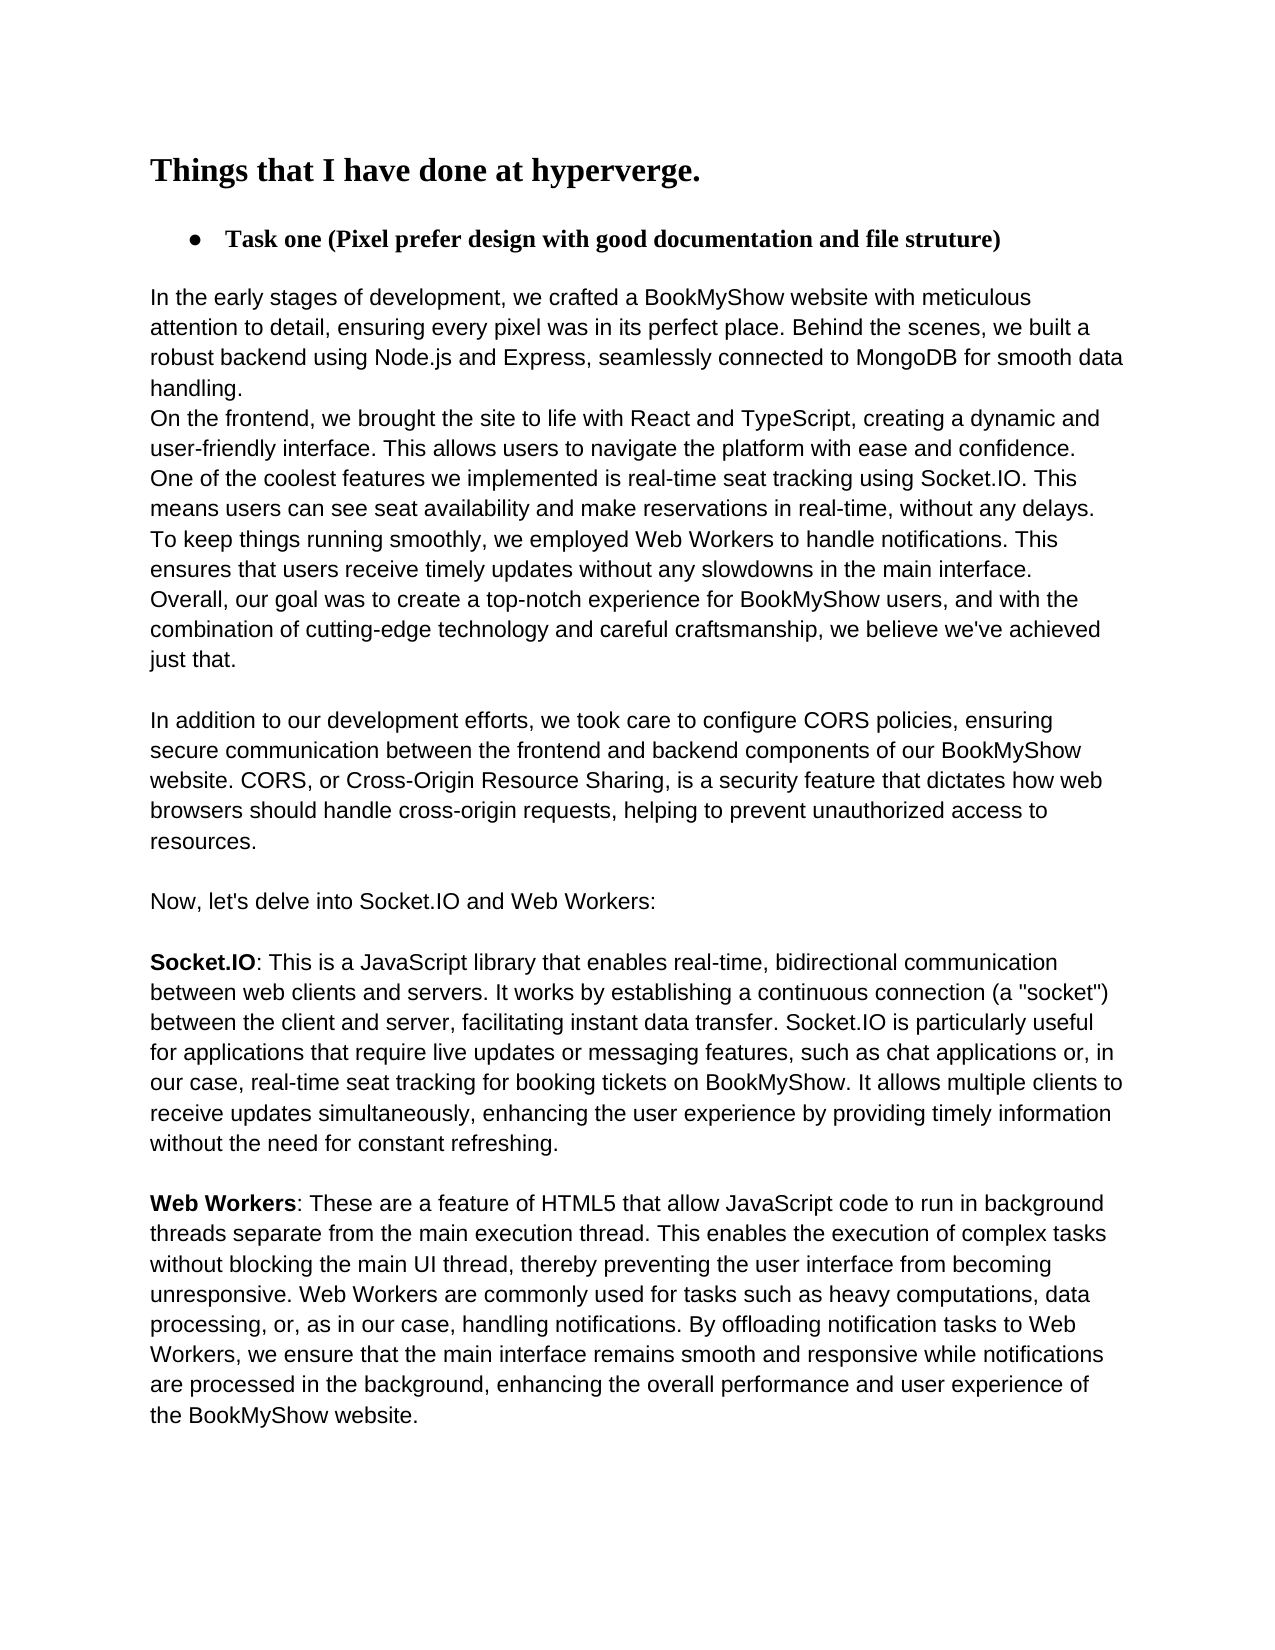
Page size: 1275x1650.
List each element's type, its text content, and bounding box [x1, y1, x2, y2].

text Now, let's delve into Socket.IO and Web Workers: [150, 888, 1125, 914]
text Web Workers: These are a feature of HTML5 that allow JavaScript code to run in background threads separate from the main execution thread. This enables the execution of complex tasks without blocking the main UI thread, thereby preventing the user interface from becoming unresponsive. Web Workers are commonly used for tasks such as heavy computations, data processing, or, as in our case, handling notifications. By offloading notification tasks to Web Workers, we ensure that the main interface remains smooth and responsive while notifications are processed in the background, enhancing the overall performance and user experience of the BookMyShow website. [150, 1190, 1125, 1428]
text One of the coolest features we implemented is real-time seat tracking using Socket.IO. This means users can see seat availability and make reservations in real-time, without any delays. [150, 465, 1125, 522]
text In the early stages of development, we crafted a BookMyShow website with meticulous attention to detail, ensuring every pixel was in its perfect place. Behind the scenes, we built a robust backend using Node.js and Express, seamlessly connected to MongoDB for smooth data handling. [150, 284, 1125, 401]
text Socket.IO: This is a JavaScript library that enables real-time, bidirectional communication between web clients and servers. It works by establishing a continuous connection (a "socket") between the client and server, facilitating instant data transfer. Socket.IO is particularly useful for applications that require live updates or messaging features, such as chat applications or, in our case, real-time seat tracking for booking tickets on BookMyShow. It allows multiple clients to receive updates simultaneously, enhancing the user experience by providing timely information without the need for constant refreshing. [150, 948, 1125, 1156]
text On the frontend, we brought the site to life with React and TypeScript, creating a dynamic and user-friendly interface. This allows users to navigate the platform with ease and confidence. [150, 405, 1125, 461]
list Task one (Pixel prefer design with good documentation and file struture) [187, 224, 1125, 253]
text To keep things running smoothly, we employed Web Workers to handle notifications. This ensures that users receive timely updates without any slowdowns in the main interface. [150, 526, 1125, 582]
text Things that I have done at hyperverge. [150, 150, 1125, 188]
text In addition to our development efforts, we took care to configure CORS policies, ensuring secure communication between the frontend and backend components of our BookMyShow website. CORS, or Cross-Origin Resource Sharing, is a security feature that dictates how web browsers should handle cross-origin requests, helping to prevent unauthorized access to resources. [150, 707, 1125, 854]
text Overall, our goal was to create a top-notch experience for BookMyShow users, and with the combination of cutting-edge technology and careful craftsmanship, we believe we've achieved just that. [150, 586, 1125, 673]
